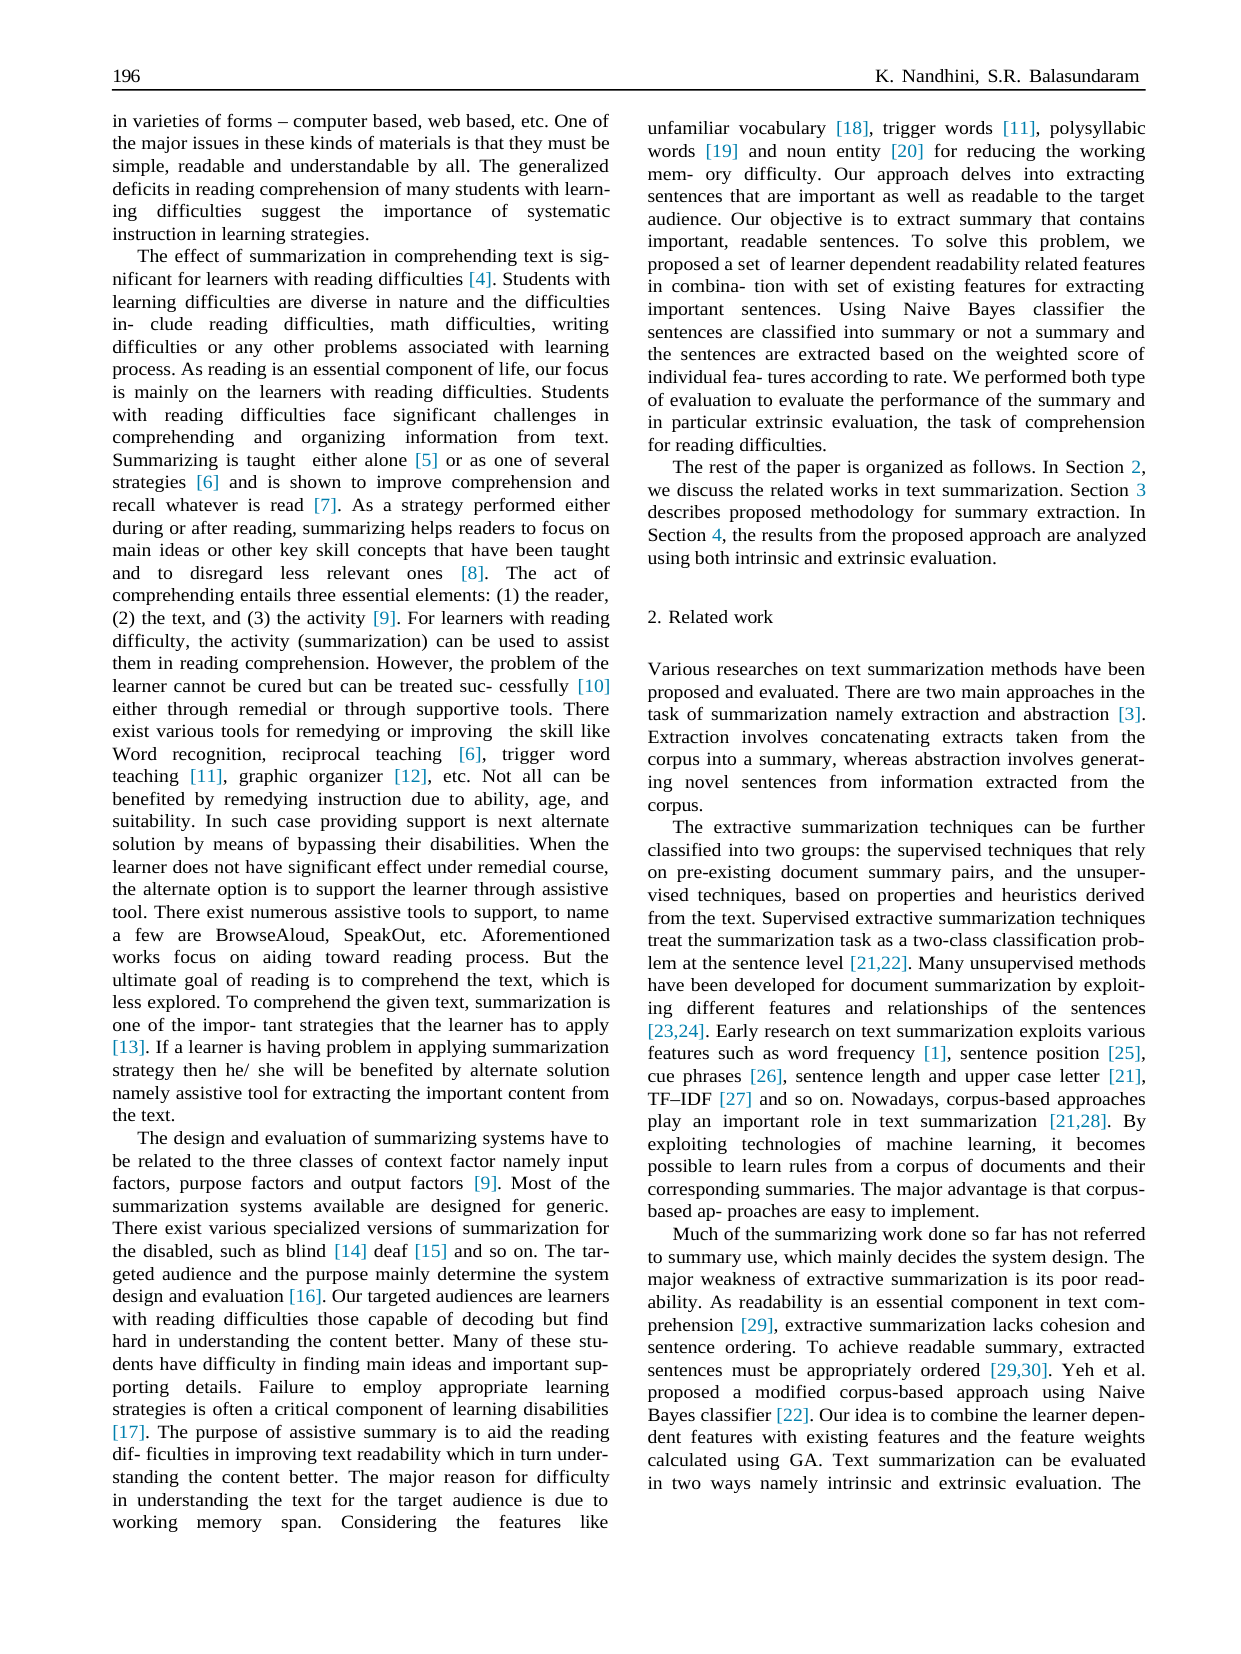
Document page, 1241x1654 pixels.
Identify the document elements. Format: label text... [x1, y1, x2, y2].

picture [491, 1176, 495, 1192]
text The design and evaluation of summarizing systems have to be related to the three classes of context factor namely input factors, purpose factors and output factors [9]. Most of the summarization systems available are designed for generic. There exist various specialized versions of summarization for the disabled, such as blind [14] deaf [15] and so on. The tar- geted audience and the purpose mainly determine the system design and evaluation [16]. Our targeted audiences are learners with reading difficulties those capable of decoding but find hard in understanding the content better. Many of these stu- dents have difficulty in finding main ideas and important sup- porting details. Failure to employ appropriate learning strategies is often a critical component of learning disabilities [17]. The purpose of assistive summary is to aid the reading dif- ficulties in improving text readability which in turn under- standing the content better. The major reason for difficulty in understanding the text for the target audience is due to working memory span. Considering the features like [112, 1127, 610, 1533]
picture [741, 1318, 746, 1334]
text The effect of summarization in comprehending text is sig- nificant for learners with reading difficulties [4]. Students with learning difficulties are diverse in nature and the difficulties in- clude reading difficulties, math difficulties, writing difficulties or any other problems associated with learning process. As reading is an essential component of life, our focus is mainly on the learners with reading difficulties. Students with reading difficulties face significant challenges in comprehending and organizing information from text. Summarizing is taught either alone [5] or as one of several strategies [6] and is shown to improve comprehension and recall whatever is read [7]. As a strategy performed either during or after reading, summarizing helps readers to focus on main ideas or other key skill concepts that have been taught and to disregard less relevant ones [8]. The act of comprehending entails three essential elements: (1) the reader, (2) the text, and (3) the activity [9]. For learners with reading difficulty, the activity (summarization) can be used to assist them in reading comprehension. However, the problem of the learner cannot be cured but can be treated suc- cessfully [10] either through remedial or through supportive tools. There exist various tools for remedying or improving the skill like Word recognition, reciprocal teaching [6], trigger word teaching [11], graphic organizer [12], etc. Not all can be benefited by remedying instruction due to ability, age, and suitability. In such case providing support is next alternate solution by means of bypassing their disabilities. When the learner does not have significant effect under remedial course, the alternate option is to support the learner through assistive tool. There exist numerous assistive tools to support, to name a few are BrowseAloud, SpeakOut, etc. Aforementioned works focus on aiding toward reading process. But the ultimate goal of reading is to comprehend the text, which is less explored. To comprehend the given text, summarization is one of the impor- tant strategies that the learner has to apply [13]. If a learner is having problem in applying summarization strategy then he/ she will be benefited by alternate solution namely assistive tool for extracting the important content from the text. [112, 245, 610, 1126]
text Various researches on text summarization methods have been proposed and evaluated. There are two main approaches in the task of summarization namely extraction and abstraction [3]. Extraction involves concatenating extracts taken from the corpus into a summary, whereas abstraction involves generat- ing novel sentences from information extracted from the corpus. [647, 658, 1146, 815]
text The extractive summarization techniques can be further classified into two groups: the supervised techniques that rely on pre-existing document summary pairs, and the unsuper- vised techniques, based on properties and heuristics derived from the text. Supervised extractive summarization techniques treat the summarization task as a two-class classification prob- lem at the sentence level [21,22]. Many unsupervised methods have been developed for document summarization by exploit- ing different features and relationships of the sentences [23,24]. Early research on text summarization exploits various features such as word frequency [1], sentence position [25], cue phrases [26], sentence length and upper case letter [21], TF–IDF [27] and so on. Nowadays, corpus-based approaches play an important role in text summarization [21,28]. By exploiting technologies of machine learning, it becomes possible to learn rules from a corpus of documents and their corresponding summaries. The major advantage is that corpus-based ap- proaches are easy to implement. [647, 816, 1146, 1222]
picture [1067, 1115, 1071, 1125]
text The rest of the paper is organized as follows. In Section 2, we discuss the related works in text summarization. Section 3 describes proposed methodology for summary extraction. In Section 4, the results from the proposed approach are analyzed using both intrinsic and extrinsic evaluation. [647, 456, 1146, 568]
text unfamiliar vocabulary [18], trigger words [11], polysyllabic words [19] and noun entity [20] for reducing the working mem- ory difficulty. Our approach delves into extracting sentences that are important as well as readable to the target audience. Our objective is to extract summary that contains important, readable sentences. To solve this problem, we proposed a set of learner dependent readability related features in combina- tion with set of existing features for extracting important sentences. Using Naive Bayes classifier the sentences are classified into summary or not a summary and the sentences are extracted based on the weighted score of individual fea- tures according to rate. We performed both type of evaluation to evaluate the performance of the summary and in particular extrinsic evaluation, the task of comprehension for reading difficulties. [647, 117, 1146, 455]
picture [1135, 1069, 1139, 1085]
picture [459, 747, 464, 763]
picture [422, 1245, 426, 1255]
picture [441, 1244, 445, 1260]
picture [604, 679, 608, 695]
picture [342, 1245, 346, 1255]
picture [213, 475, 217, 491]
picture [469, 272, 474, 288]
picture [924, 1046, 929, 1062]
picture [732, 144, 736, 160]
picture [402, 770, 406, 780]
text Much of the summarizing work done so far has not referred to summary use, which mainly decides the system design. The major weakness of extractive summarization is its poor read- ability. As readability is an essential component in text com- prehension [29], extractive summarization lacks cohesion and sentence ordering. To achieve readable summary, extracted sentences must be appropriately ordered [29,30]. Yeh et al. proposed a modified corpus-based approach using Naive Bayes classifier [22]. Our idea is to combine the learner depen- dent features with existing features and the feature weights calculated using GA. Text summarization can be evaluated in two ways namely intrinsic and extrinsic evaluation. The [647, 1223, 1146, 1493]
picture [1003, 121, 1008, 137]
list Related work [647, 606, 1157, 628]
picture [131, 1428, 136, 1438]
picture [314, 498, 319, 514]
text 196 K. Nandhini, S.R. Balasundaram [112, 65, 1157, 87]
text in varieties of forms – computer based, web based, etc. One of the major issues in these kinds of materials is that they must be simple, readable and understandable by all. The generalized deficits in reading comprehension of many students with learn- ing difficulties suggest the importance of systematic instruction in learning strategies. [112, 110, 610, 244]
picture [868, 957, 872, 967]
